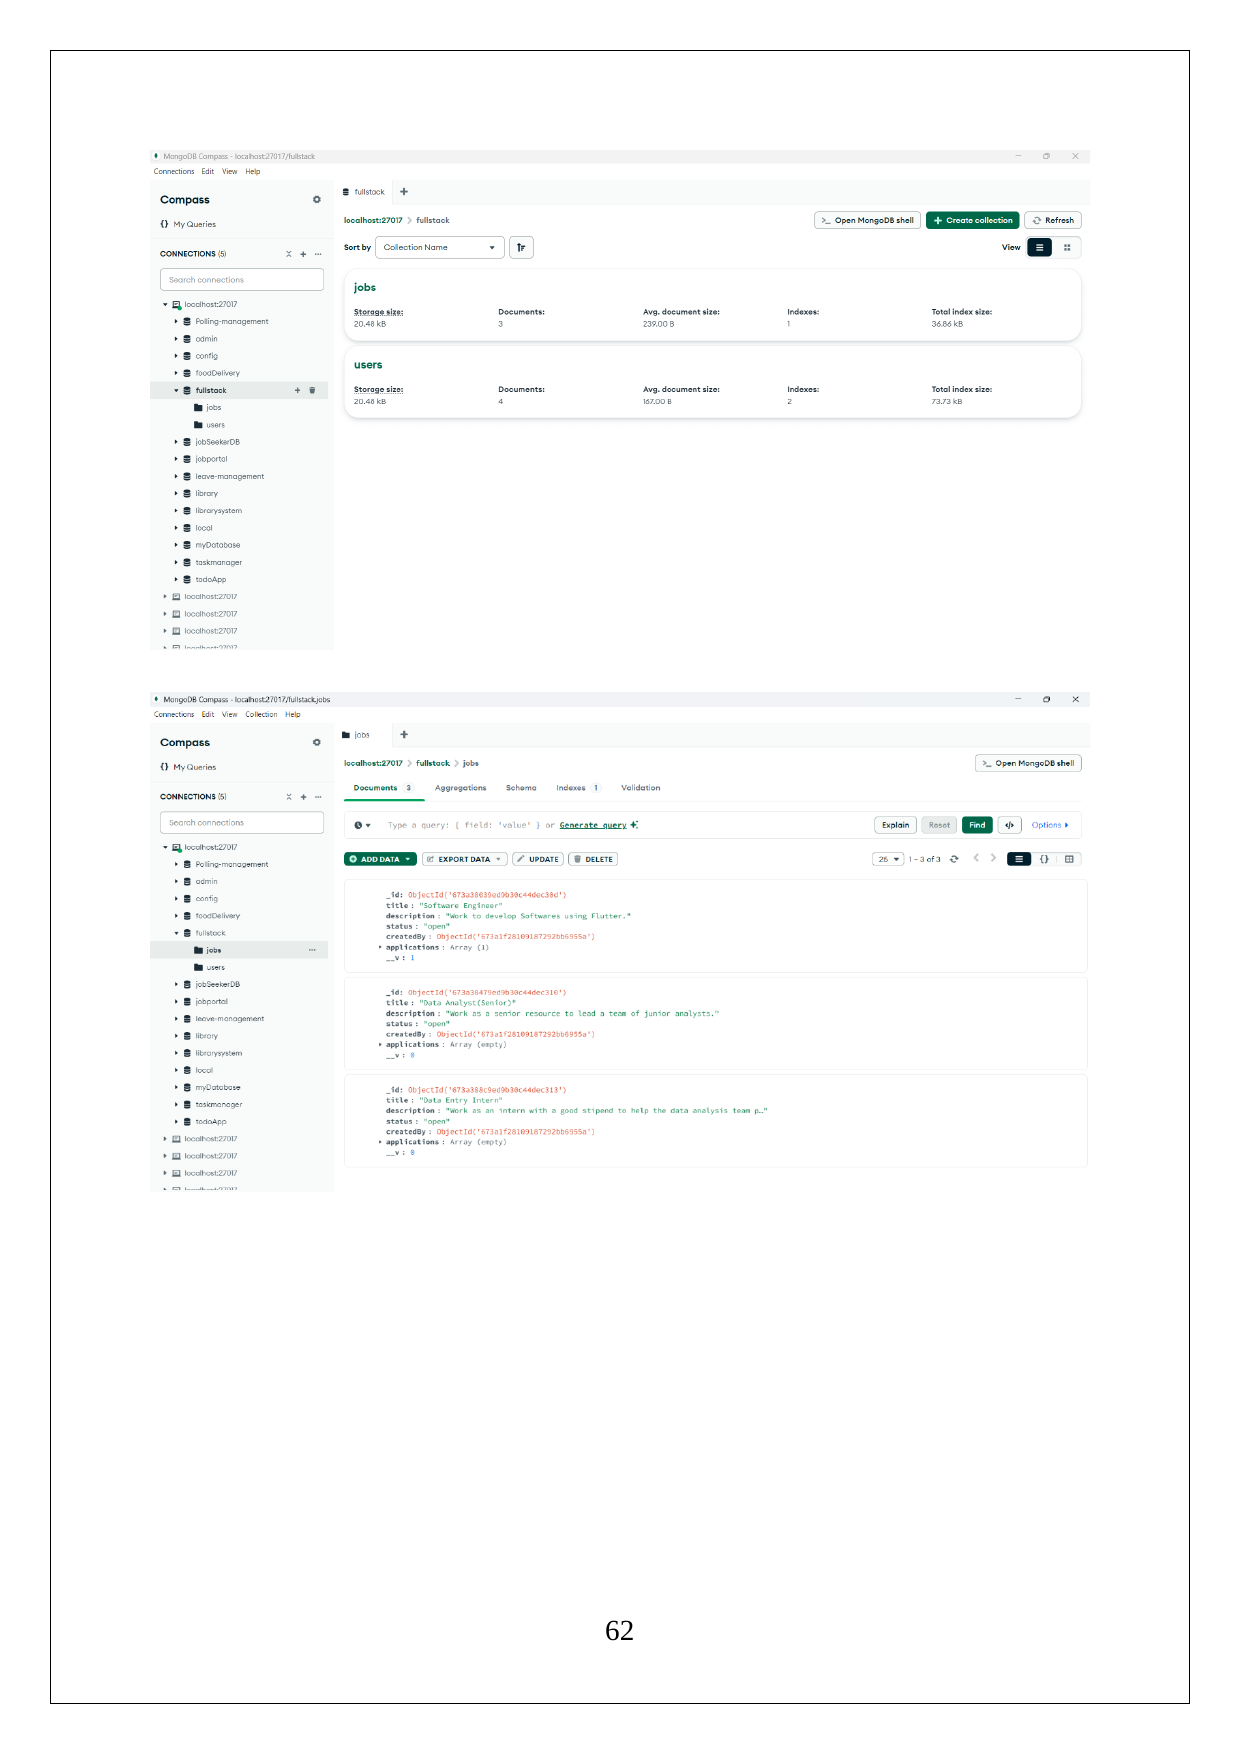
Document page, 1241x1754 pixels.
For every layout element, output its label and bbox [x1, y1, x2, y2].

picture [150, 150, 1091, 650]
picture [150, 692, 1091, 1192]
